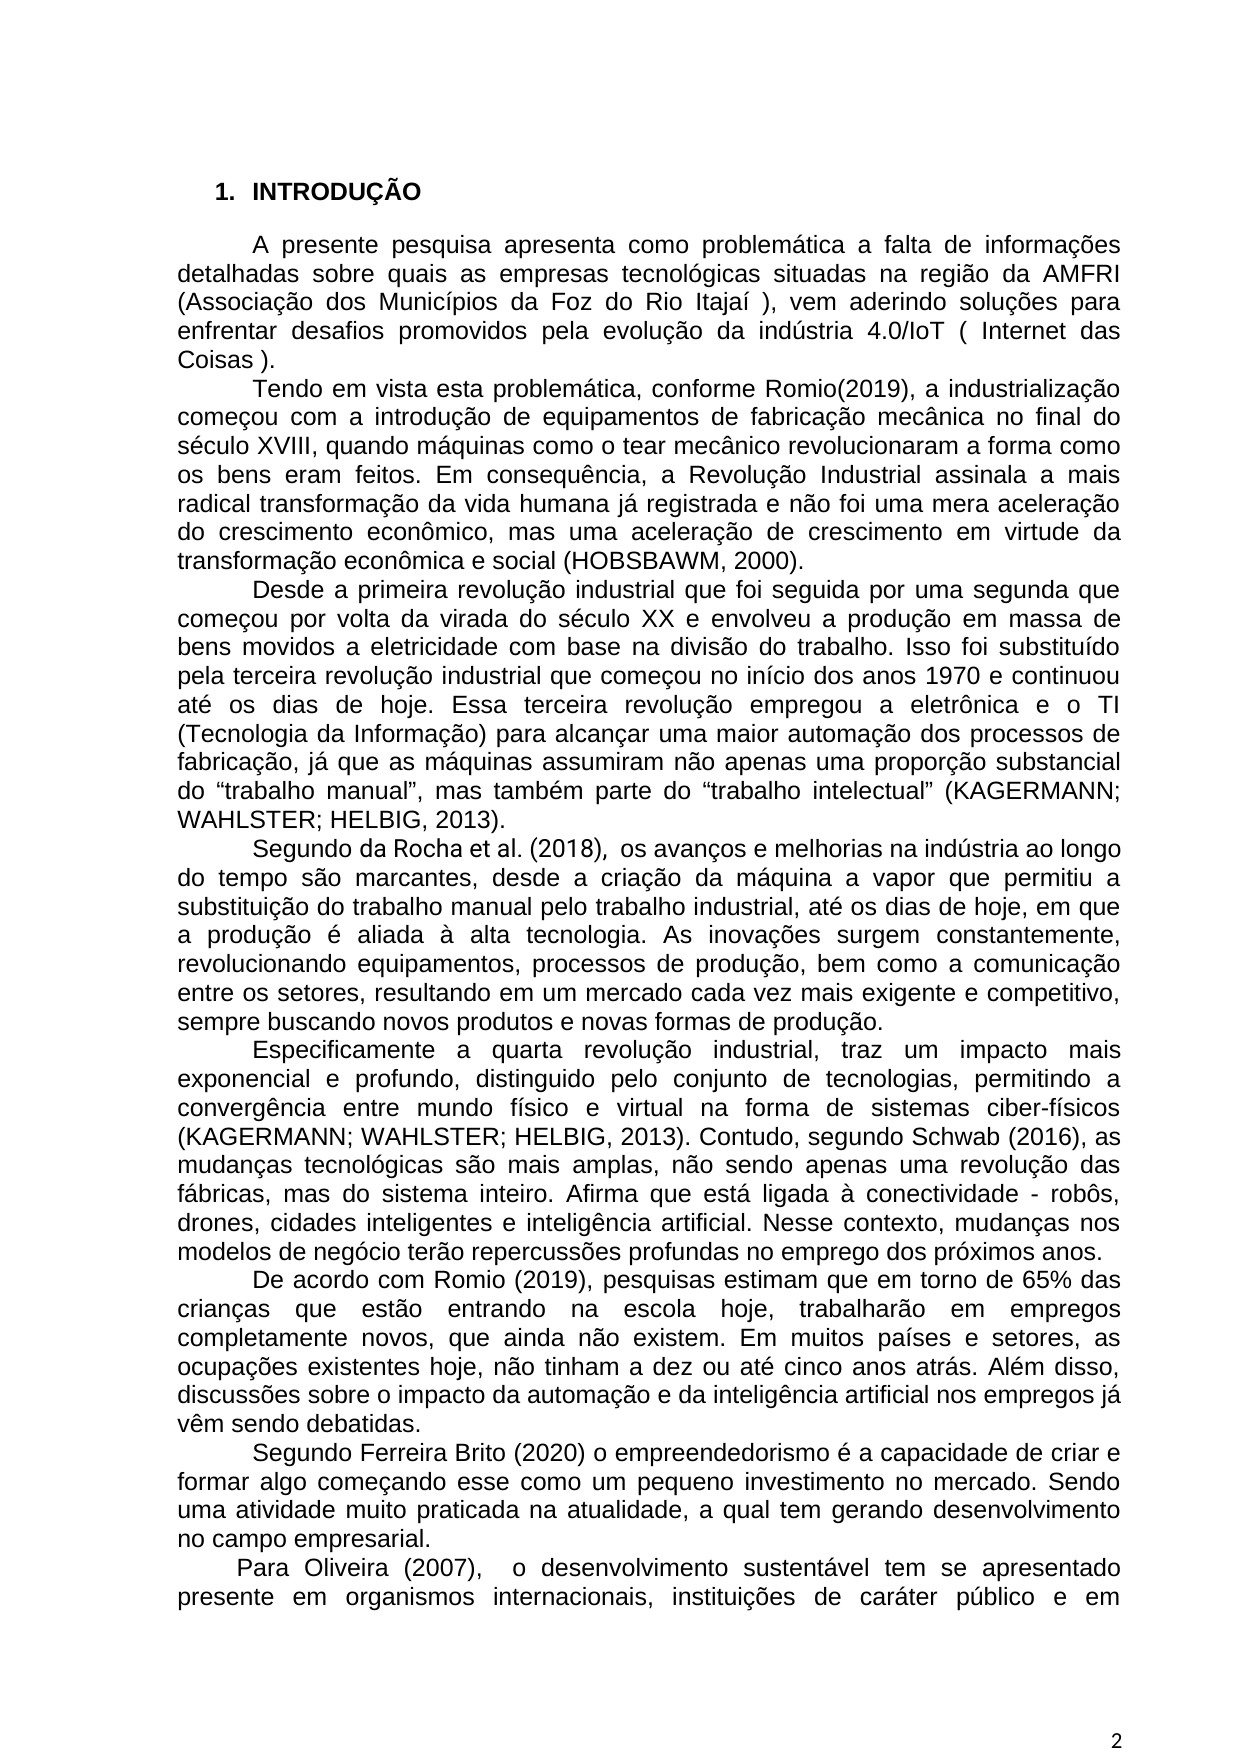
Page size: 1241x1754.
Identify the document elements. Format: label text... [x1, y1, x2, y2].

text A presente pesquisa apresenta como problemática a falta de informações detalhadas sobre quais as empresas tecnológicas situadas na região da AMFRI (Associação dos Municípios da Foz do Rio Itajaí ), vem aderindo soluções para enfrentar desafios promovidos pela evolução da indústria 4.0/IoT ( Internet das Coisas ). [177, 230, 1122, 373]
list INTRODUÇÃO [214, 177, 1122, 206]
text De acordo com Romio (2019), pesquisas estimam que em torno de 65% das crianças que estão entrando na escola hoje, trabalharão em empregos completamente novos, que ainda não existem. Em muitos países e setores, as ocupações existentes hoje, não tinham a dez ou até cinco anos atrás. Além disso, discussões sobre o impacto da automação e da inteligência artificial nos empregos já vêm sendo debatidas. [177, 1266, 1122, 1438]
text Tendo em vista esta problemática, conforme Romio(2019), a industrialização começou com a introdução de equipamentos de fabricação mecânica no final do século XVIII, quando máquinas como o tear mecânico revolucionaram a forma como os bens eram feitos. Em consequência, a Revolução Industrial assinala a mais radical transformação da vida humana já registrada e não foi uma mera aceleração do crescimento econômico, mas uma aceleração de crescimento em virtude da transformação econômica e social (HOBSBAWM, 2000). [177, 373, 1122, 575]
text Desde a primeira revolução industrial que foi seguida por uma segunda que começou por volta da virada do século XX e envolveu a produção em massa de bens movidos a eletricidade com base na divisão do trabalho. Isso foi substituído pela terceira revolução industrial que começou no início dos anos 1970 e continuou até os dias de hoje. Essa terceira revolução empregou a eletrônica e o TI (Tecnologia da Informação) para alcançar uma maior automação dos processos de fabricação, já que as máquinas assumiram não apenas uma proporção substancial do “trabalho manual”, mas também parte do “trabalho intelectual” (KAGERMANN; WAHLSTER; HELBIG, 2013). [177, 575, 1122, 833]
text Segundo Ferreira Brito (2020) o empreendedorismo é a capacidade de criar e formar algo começando esse como um pequeno investimento no mercado. Sendo uma atividade muito praticada na atualidade, a qual tem gerando desenvolvimento no campo empresarial. [177, 1438, 1122, 1553]
text Segundo da Rocha et al. (2018), os avanços e melhorias na indústria ao longo do tempo são marcantes, desde a criação da máquina a vapor que permitiu a substituição do trabalho manual pelo trabalho industrial, até os dias de hoje, em que a produção é aliada à alta tecnologia. As inovações surgem constantemente, revolucionando equipamentos, processos de produção, bem como a comunicação entre os setores, resultando em um mercado cada vez mais exigente e competitivo, sempre buscando novos produtos e novas formas de produção. [177, 833, 1122, 1036]
text Especificamente a quarta revolução industrial, traz um impacto mais exponencial e profundo, distinguido pelo conjunto de tecnologias, permitindo a convergência entre mundo físico e virtual na forma de sistemas ciber-físicos (KAGERMANN; WAHLSTER; HELBIG, 2013). Contudo, segundo Schwab (2016), as mudanças tecnológicas são mais amplas, não sendo apenas uma revolução das fábricas, mas do sistema inteiro. Afirma que está ligada à conectividade - robôs, drones, cidades inteligentes e inteligência artificial. Nesse contexto, mudanças nos modelos de negócio terão repercussões profundas no emprego dos próximos anos. [177, 1036, 1122, 1266]
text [177, 1553, 1122, 1636]
